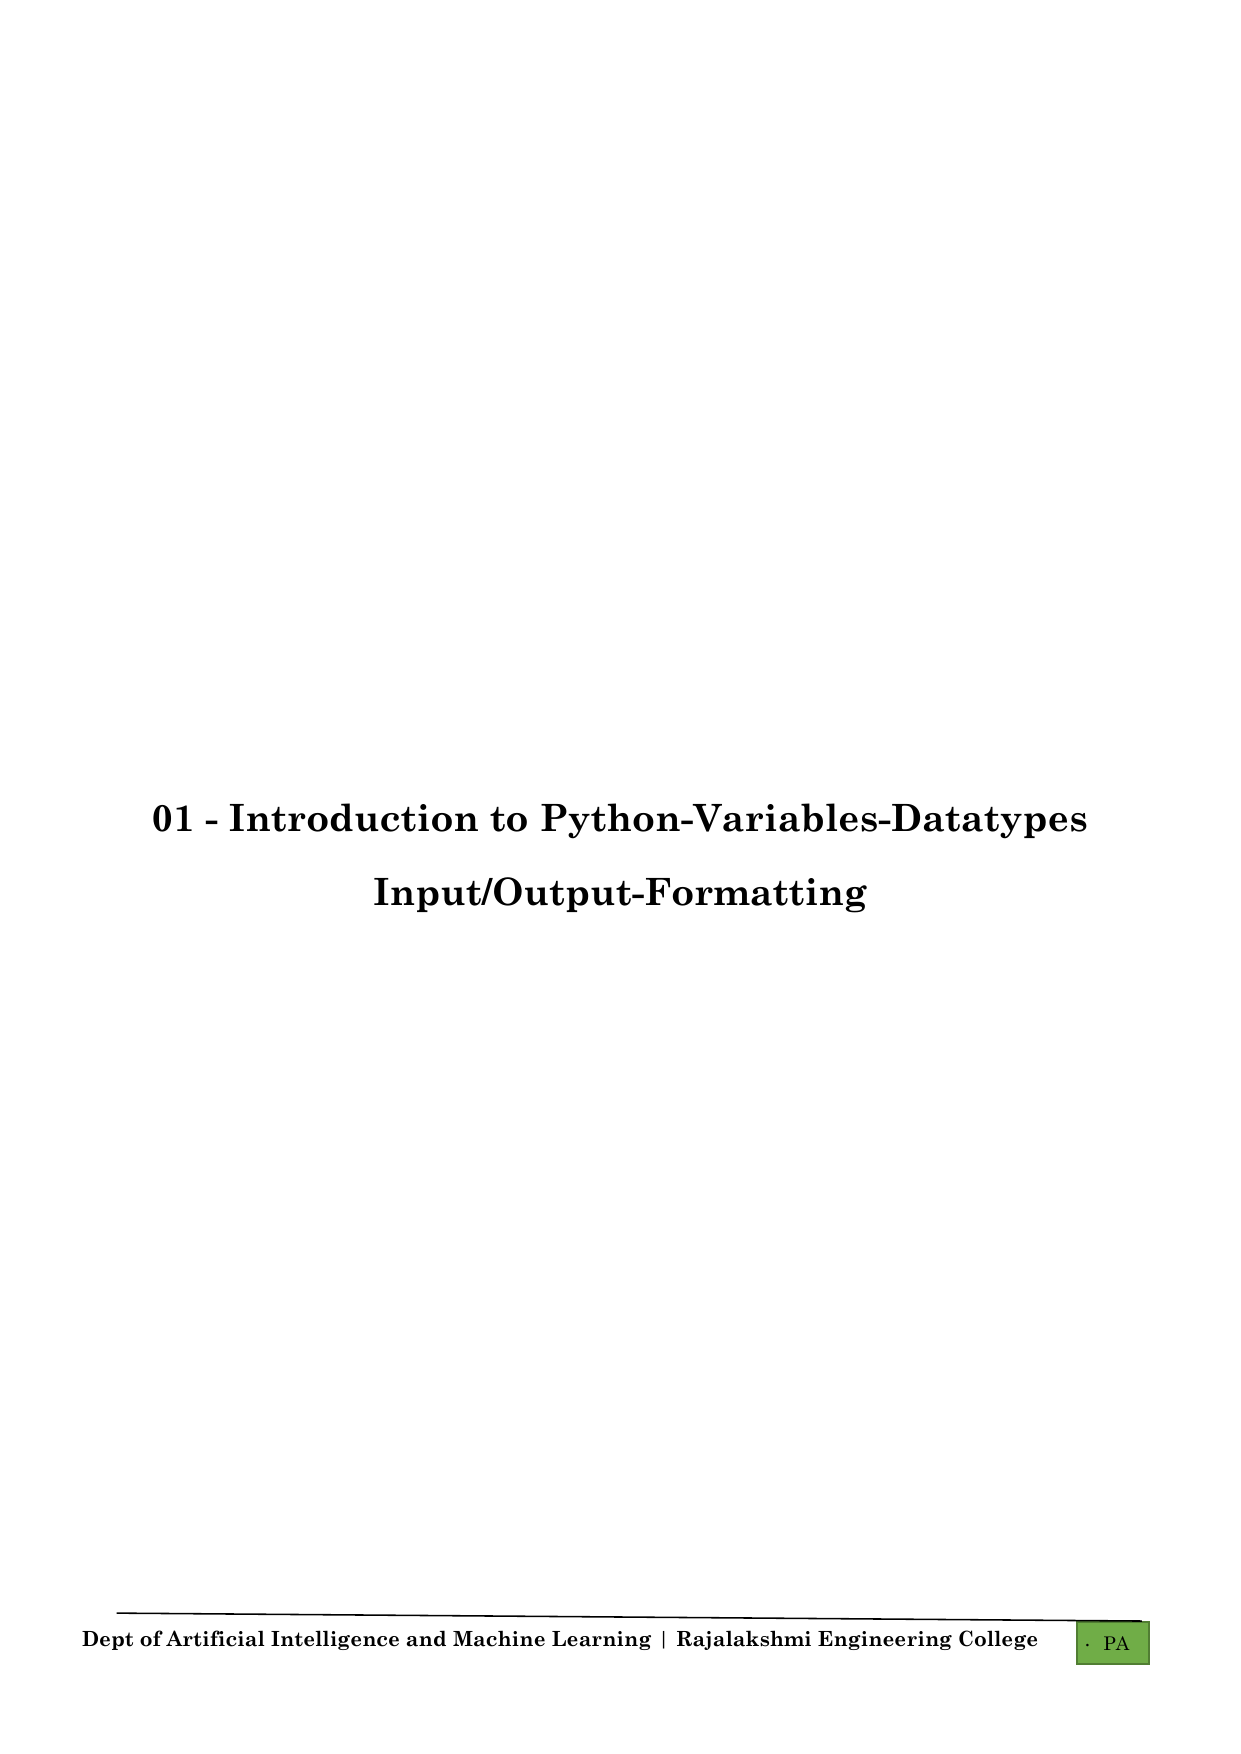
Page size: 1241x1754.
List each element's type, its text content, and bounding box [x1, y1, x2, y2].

text Input/Output-Formatting [150, 869, 1090, 914]
text 01 - Introduction to Python-Variables-Datatypes [150, 794, 1090, 840]
